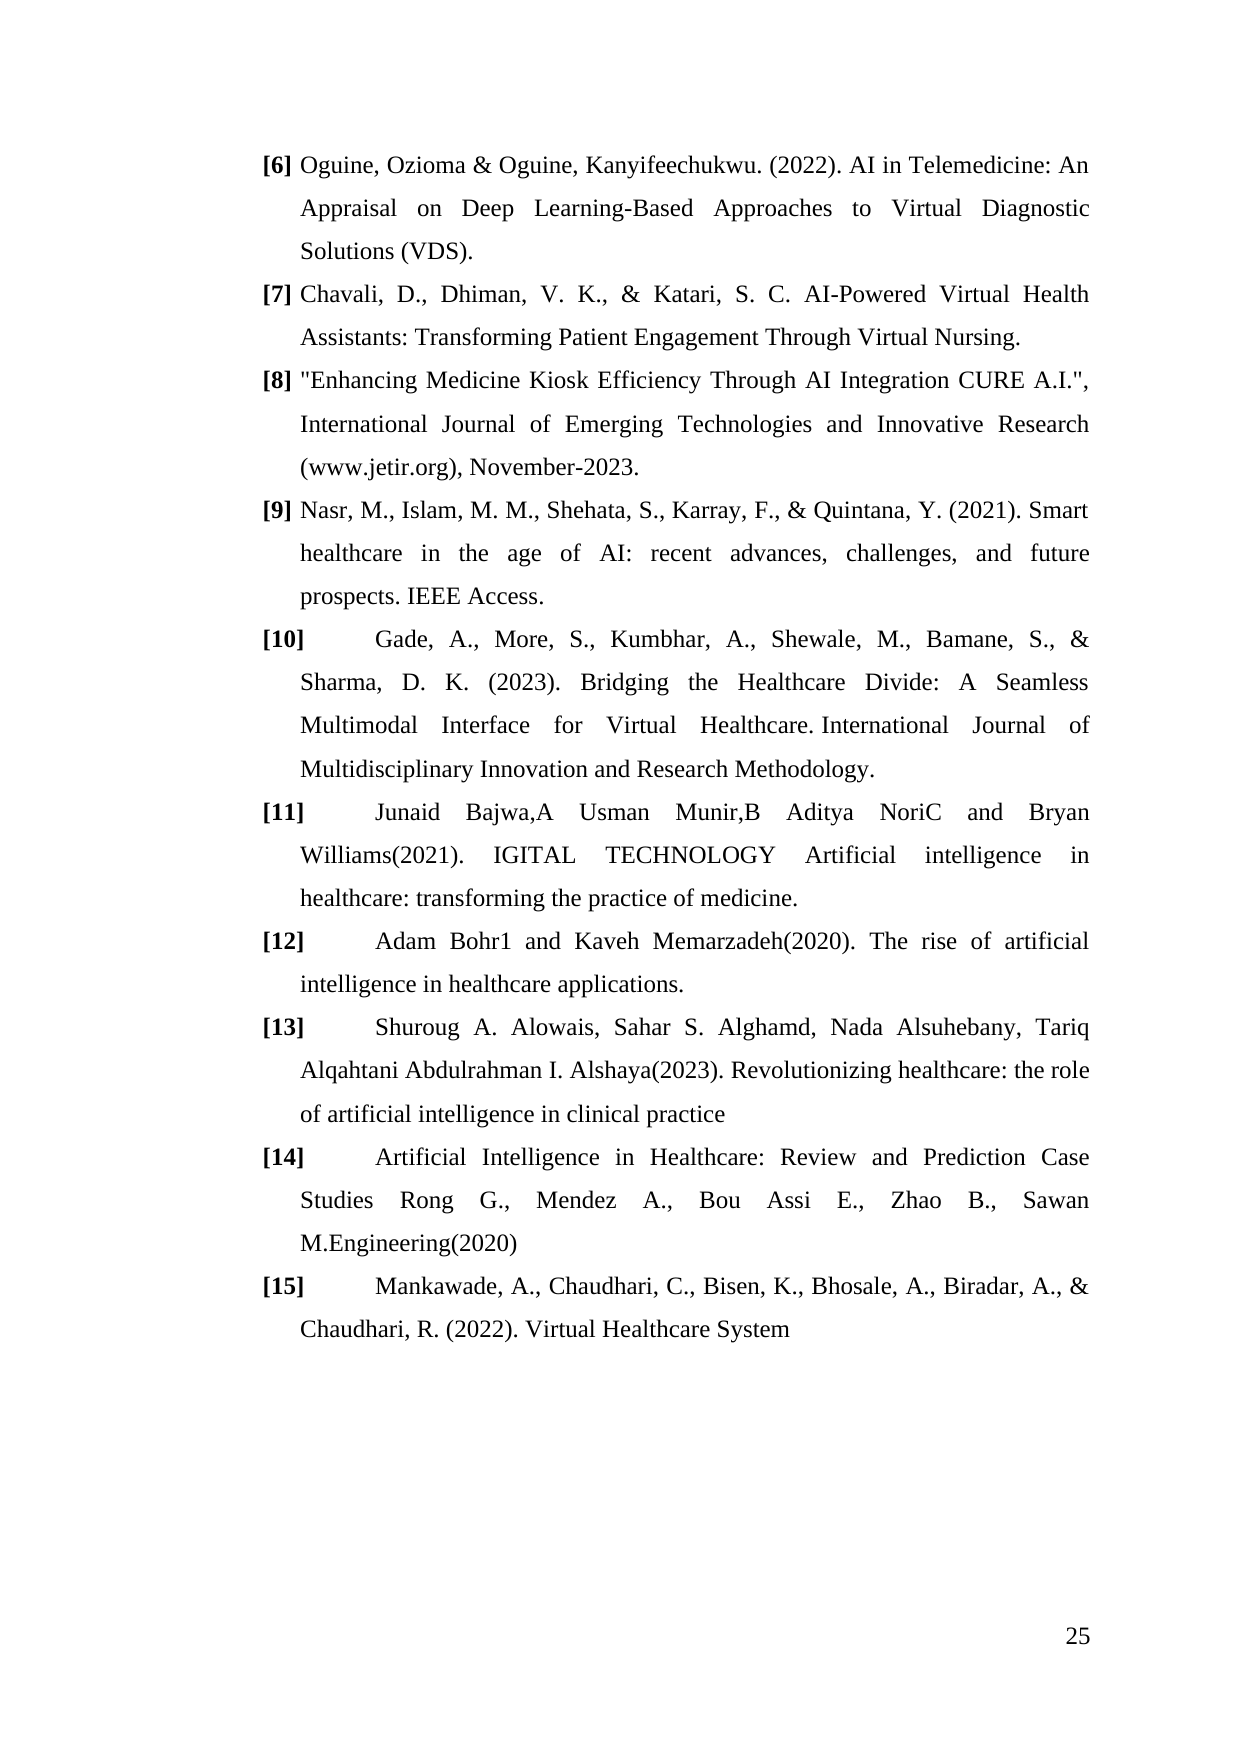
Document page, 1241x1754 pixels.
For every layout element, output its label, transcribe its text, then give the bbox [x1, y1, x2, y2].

list Gade, A., More, S., Kumbhar, A., Shewale, M., Bamane, S., & Sharma, D. K. (2023). Bridging the Healthcare Divide: A Seamless Multimodal Interface for Virtual Healthcare. International Journal of Multidisciplinary Innovation and Research Methodology. [262, 624, 1090, 782]
list Artificial Intelligence in Healthcare: Review and Prediction Case Studies Rong G., Mendez A., Bou Assi E., Zhao B., Sawan M.Engineering(2020) [262, 1142, 1090, 1257]
list Junaid Bajwa,A Usman Munir,B Aditya NoriC and Bryan Williams(2021). IGITAL TECHNOLOGY Artificial intelligence in healthcare: transforming the practice of medicine. [262, 797, 1090, 912]
list Mankawade, A., Chaudhari, C., Bisen, K., Bhosale, A., Biradar, A., & Chaudhari, R. (2022). Virtual Healthcare System [262, 1271, 1090, 1343]
list Nasr, M., Islam, M. M., Shehata, S., Karray, F., & Quintana, Y. (2021). Smart healthcare in the age of AI: recent advances, challenges, and future prospects. IEEE Access. [262, 495, 1090, 610]
list Shuroug A. Alowais, Sahar S. Alghamd, Nada Alsuhebany, Tariq Alqahtani Abdulrahman I. Alshaya(2023). Revolutionizing healthcare: the role of artificial intelligence in clinical practice [262, 1012, 1090, 1127]
list Chavali, D., Dhiman, V. K., & Katari, S. C. AI-Powered Virtual Health Assistants: Transforming Patient Engagement Through Virtual Nursing. [262, 279, 1090, 351]
list Adam Bohr1 and Kaveh Memarzadeh(2020). The rise of artificial intelligence in healthcare applications. [262, 926, 1090, 998]
list Oguine, Ozioma & Oguine, Kanyifeechukwu. (2022). AI in Telemedicine: An Appraisal on Deep Learning-Based Approaches to Virtual Diagnostic Solutions (VDS). [262, 150, 1090, 265]
list "Enhancing Medicine Kiosk Efficiency Through AI Integration CURE A.I.", International Journal of Emerging Technologies and Innovative Research (www.jetir.org), November-2023. [262, 366, 1090, 481]
